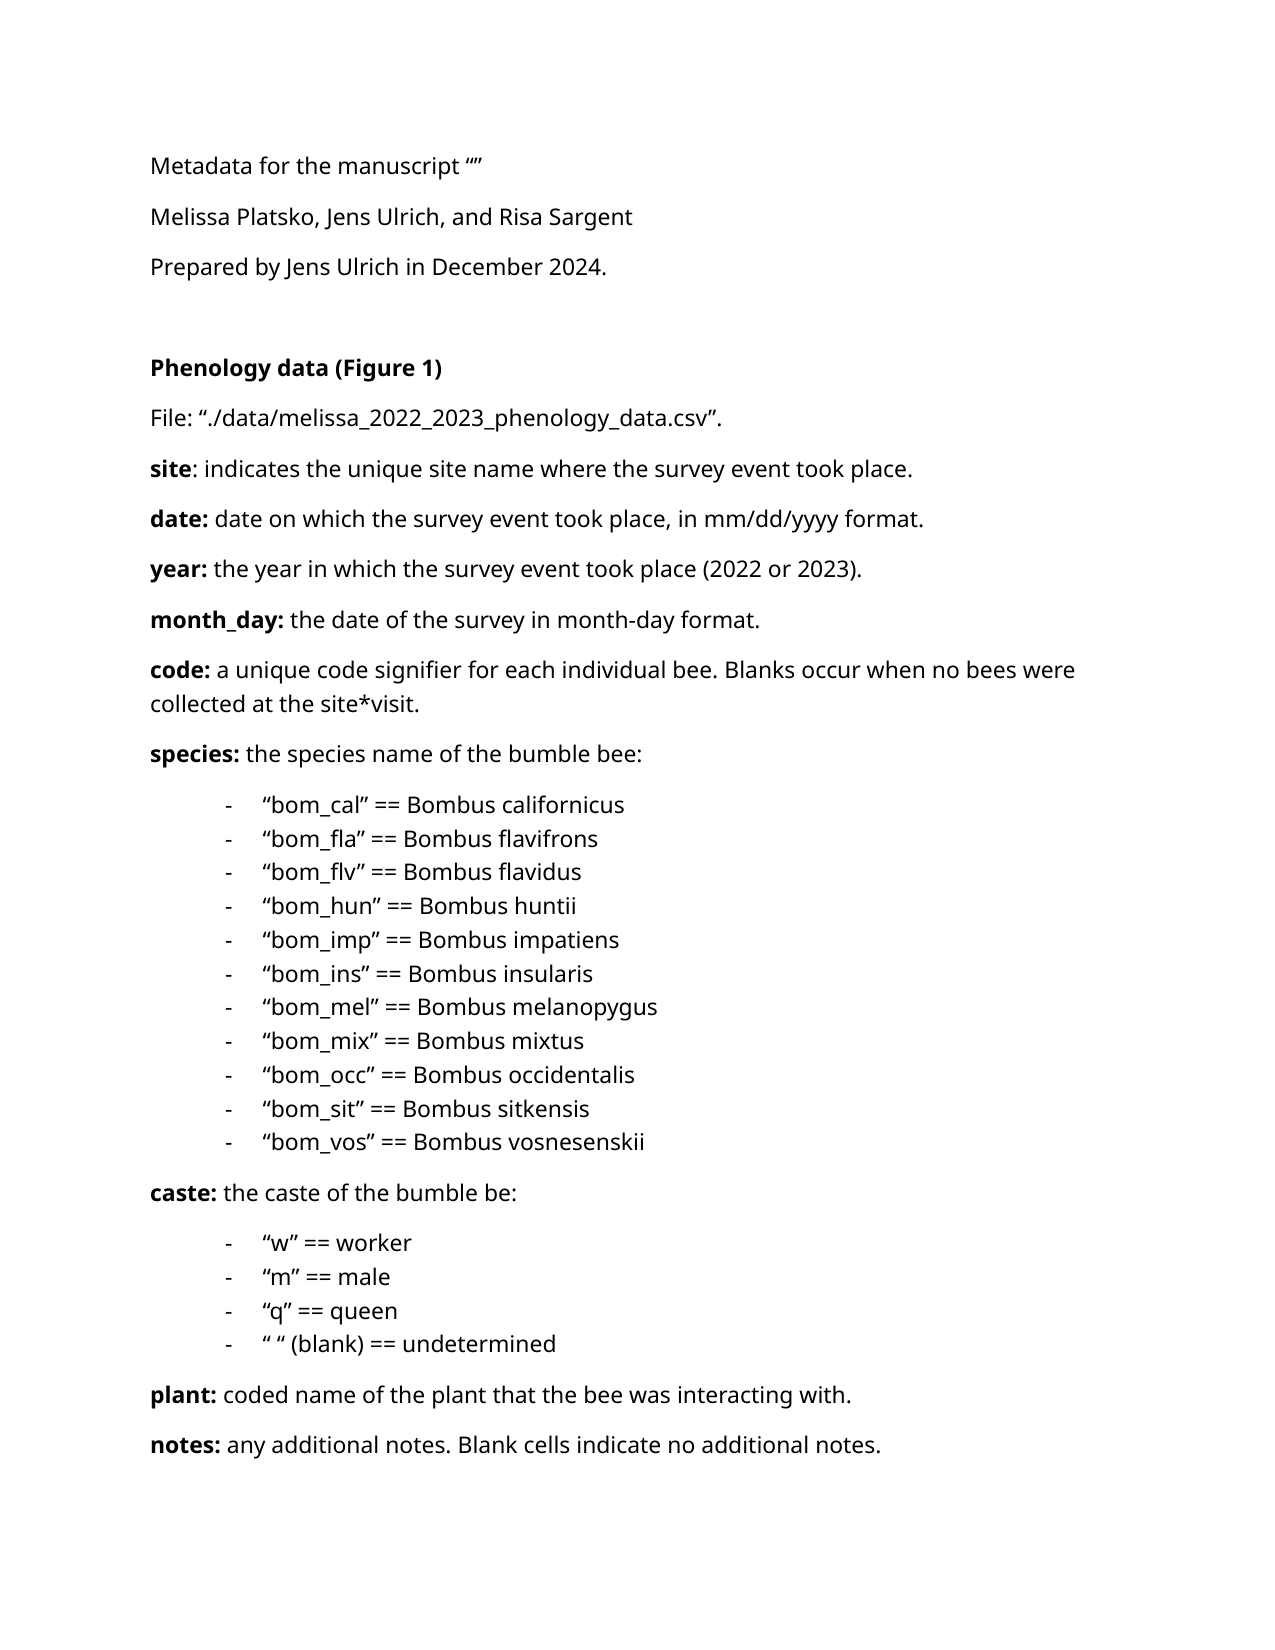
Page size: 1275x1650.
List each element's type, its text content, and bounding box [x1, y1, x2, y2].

text plant: coded name of the plant that the bee was interacting with. [150, 1379, 1125, 1410]
list “bom_mix” == Bombus mixtus [225, 1025, 1125, 1056]
text Metadata for the manuscript “” [150, 150, 1125, 181]
text Phenology data (Figure 1) [150, 352, 1125, 383]
list “bom_fla” == Bombus flavifrons [225, 822, 1125, 854]
text year: the year in which the survey event took place (2022 or 2023). [150, 553, 1125, 584]
text date: date on which the survey event took place, in mm/dd/yyyy format. [150, 503, 1125, 534]
list “m” == male [225, 1261, 1125, 1292]
text notes: any additional notes. Blank cells indicate no additional notes. [150, 1429, 1125, 1460]
list “bom_vos” == Bombus vosnesenskii [225, 1126, 1125, 1157]
list “bom_occ” == Bombus occidentalis [225, 1059, 1125, 1090]
text species: the species name of the bumble bee: [150, 738, 1125, 769]
list “bom_mel” == Bombus melanopygus [225, 991, 1125, 1022]
text code: a unique code signifier for each individual bee. Blanks occur when no bees were collected at the site*visit. [150, 654, 1125, 719]
list “w” == worker [225, 1227, 1125, 1258]
list “bom_sit” == Bombus sitkensis [225, 1092, 1125, 1124]
text site: indicates the unique site name where the survey event took place. [150, 452, 1125, 484]
list “bom_cal” == Bombus californicus [225, 789, 1125, 820]
text File: “./data/melissa_2022_2023_phenology_data.csv”. [150, 402, 1125, 433]
list “bom_imp” == Bombus impatiens [225, 924, 1125, 955]
text month_day: the date of the survey in month-day format. [150, 604, 1125, 635]
list “q” == queen [225, 1294, 1125, 1326]
text Prepared by Jens Ulrich in December 2024. [150, 251, 1125, 282]
text Melissa Platsko, Jens Ulrich, and Risa Sargent [150, 200, 1125, 232]
list “bom_ins” == Bombus insularis [225, 957, 1125, 989]
list “ “ (blank) == undetermined [225, 1328, 1125, 1359]
text caste: the caste of the bumble be: [150, 1177, 1125, 1208]
list “bom_flv” == Bombus flavidus [225, 856, 1125, 887]
list “bom_hun” == Bombus huntii [225, 890, 1125, 921]
